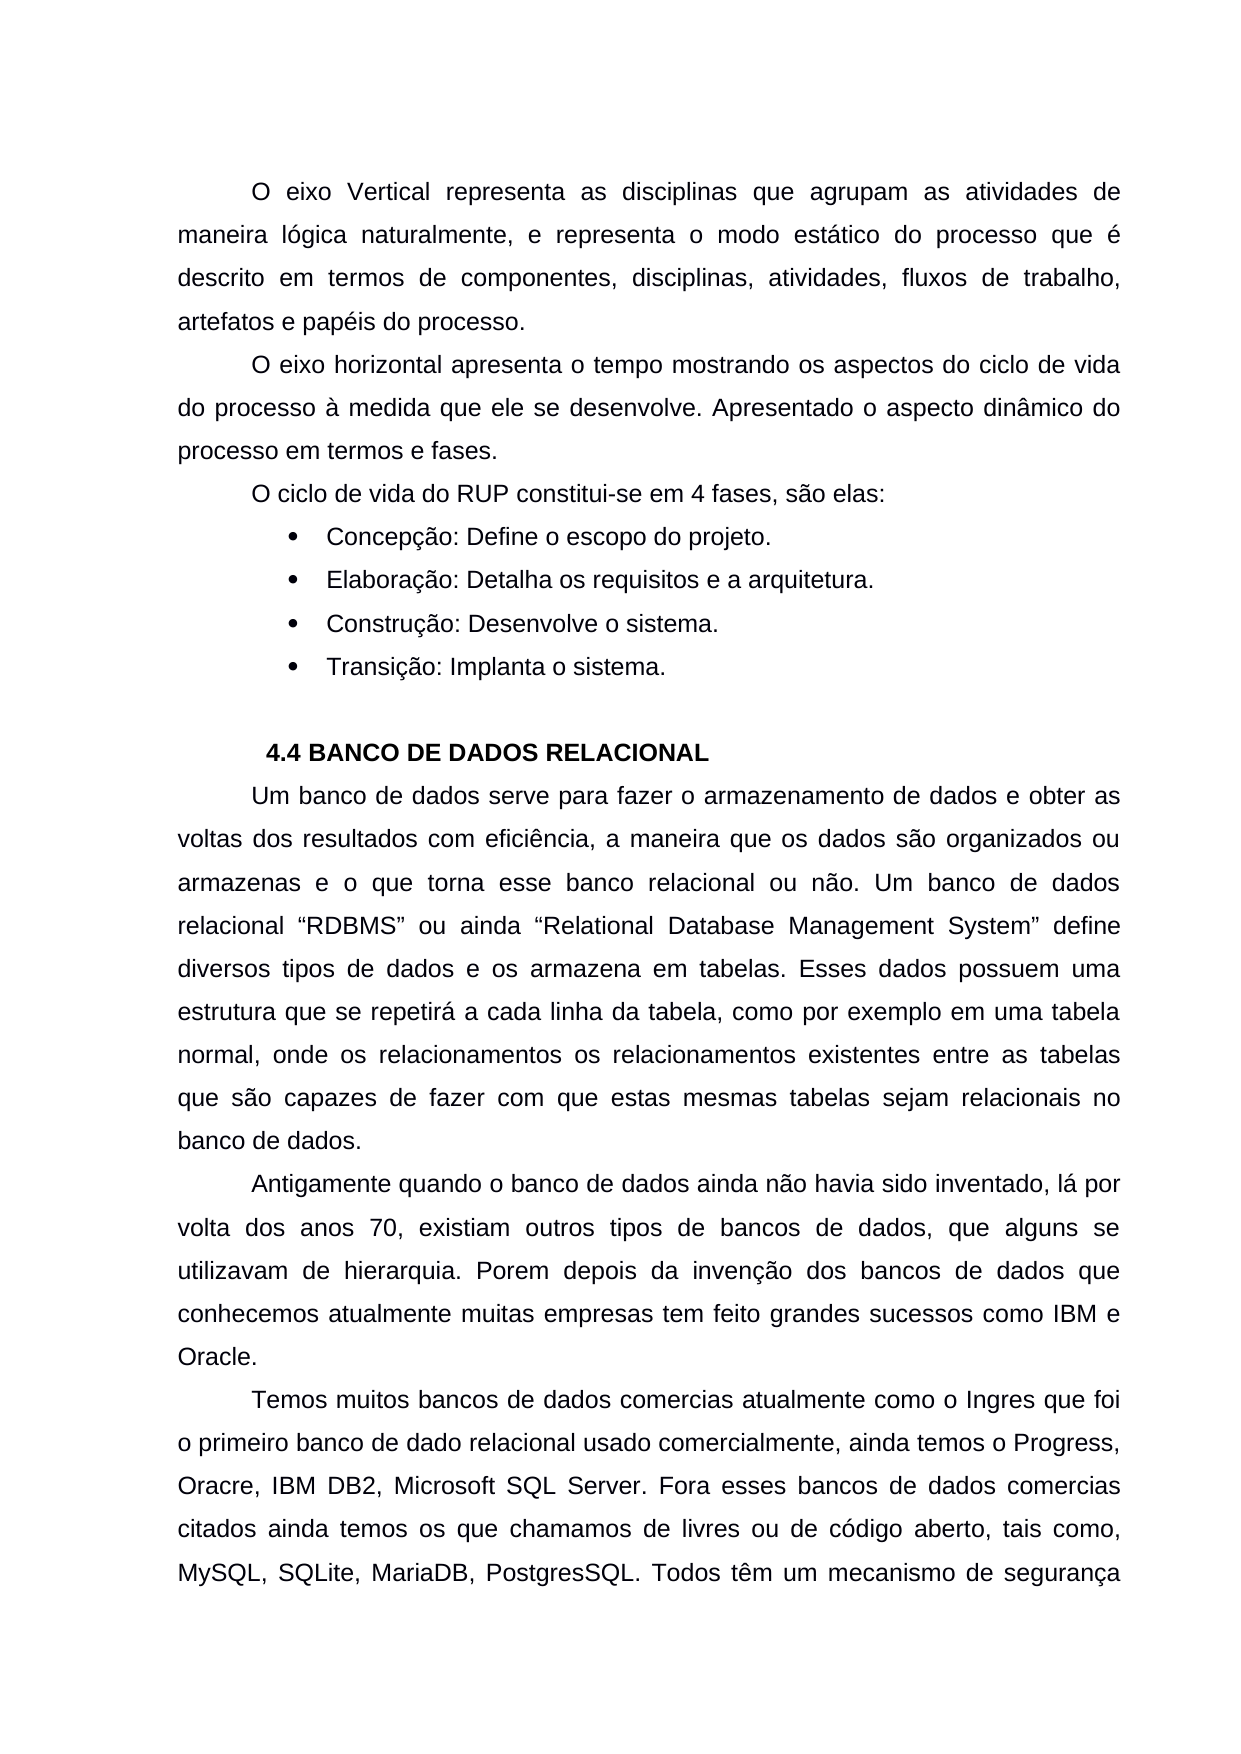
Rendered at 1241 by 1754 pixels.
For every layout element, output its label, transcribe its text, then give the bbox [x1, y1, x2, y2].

list BANCO DE DADOS RELACIONAL [266, 738, 1122, 767]
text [177, 1385, 1122, 1586]
text O ciclo de vida do RUP constitui-se em 4 fases, são elas: [177, 479, 1122, 508]
list Elaboração: Detalha os requisitos e a arquitetura. [288, 565, 1122, 594]
text Um banco de dados serve para fazer o armazenamento de dados e obter as voltas dos resultados com eficiência, a maneira que os dados são organizados ou armazenas e o que torna esse banco relacional ou não. Um banco de dados relacional “RDBMS” ou ainda “Relational Database Management System” define diversos tipos de dados e os armazena em tabelas. Esses dados possuem uma estrutura que se repetirá a cada linha da tabela, como por exemplo em uma tabela normal, onde os relacionamentos os relacionamentos existentes entre as tabelas que são capazes de fazer com que estas mesmas tabelas sejam relacionais no banco de dados. [177, 781, 1122, 1155]
text O eixo horizontal apresenta o tempo mostrando os aspectos do ciclo de vida do processo à medida que ele se desenvolve. Apresentado o aspecto dinâmico do processo em termos e fases. [177, 350, 1122, 465]
list Transição: Implanta o sistema. [288, 652, 1122, 681]
text Antigamente quando o banco de dados ainda não havia sido inventado, lá por volta dos anos 70, existiam outros tipos de bancos de dados, que alguns se utilizavam de hierarquia. Porem depois da invenção dos bancos de dados que conhecemos atualmente muitas empresas tem feito grandes sucessos como IBM e Oracle. [177, 1169, 1122, 1371]
list Concepção: Define o escopo do projeto. [288, 522, 1122, 551]
list Construção: Desenvolve o sistema. [288, 609, 1122, 637]
text O eixo Vertical representa as disciplinas que agrupam as atividades de maneira lógica naturalmente, e representa o modo estático do processo que é descrito em termos de componentes, disciplinas, atividades, fluxos de trabalho, artefatos e papéis do processo. [177, 177, 1122, 335]
